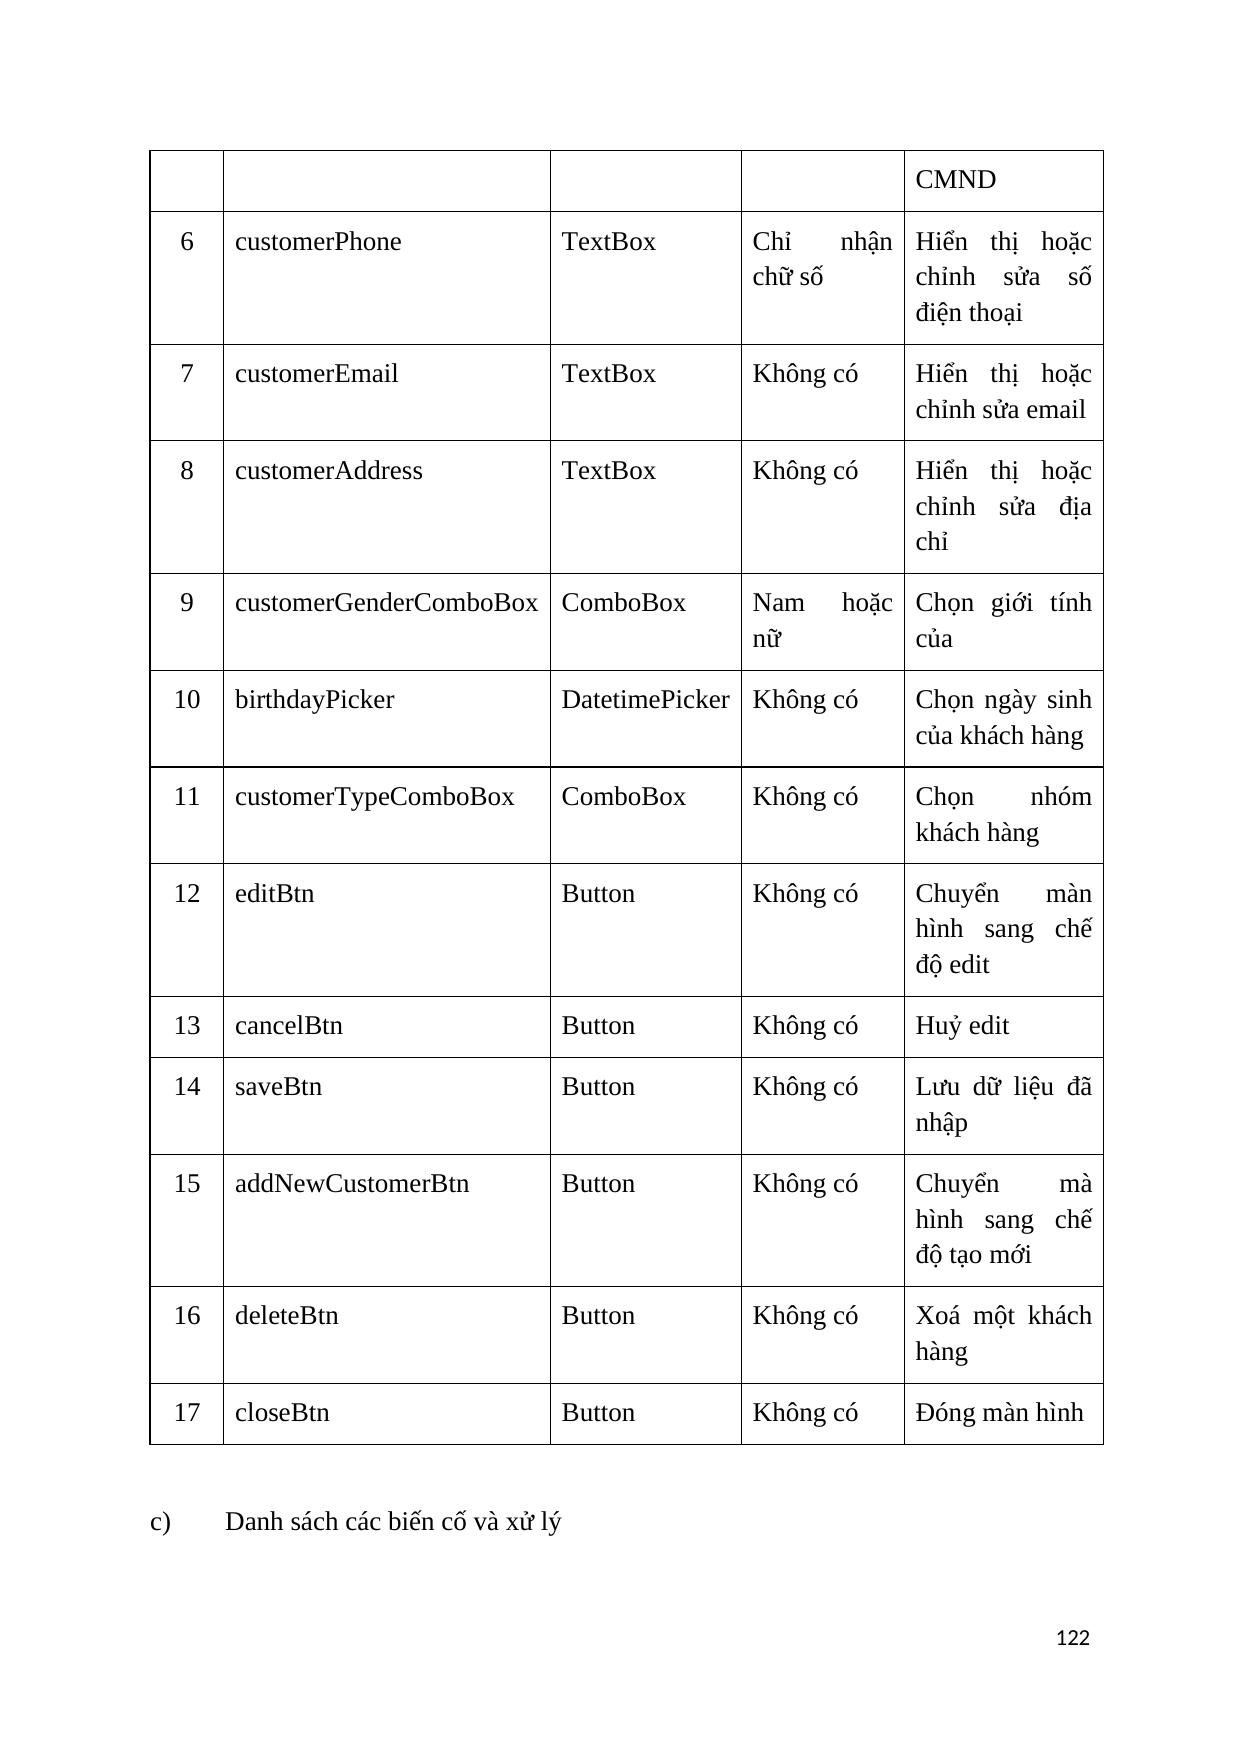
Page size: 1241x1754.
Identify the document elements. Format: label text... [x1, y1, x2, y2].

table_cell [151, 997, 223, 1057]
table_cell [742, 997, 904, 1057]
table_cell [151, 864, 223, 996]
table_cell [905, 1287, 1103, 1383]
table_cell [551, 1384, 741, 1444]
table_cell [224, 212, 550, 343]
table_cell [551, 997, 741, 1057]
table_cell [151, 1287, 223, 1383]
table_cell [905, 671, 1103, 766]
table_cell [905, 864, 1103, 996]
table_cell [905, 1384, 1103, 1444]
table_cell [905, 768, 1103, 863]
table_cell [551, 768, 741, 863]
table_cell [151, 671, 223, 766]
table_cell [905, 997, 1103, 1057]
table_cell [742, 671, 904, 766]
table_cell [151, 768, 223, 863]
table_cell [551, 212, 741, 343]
list Danh sách các biến cố và xử lý [150, 1506, 1090, 1537]
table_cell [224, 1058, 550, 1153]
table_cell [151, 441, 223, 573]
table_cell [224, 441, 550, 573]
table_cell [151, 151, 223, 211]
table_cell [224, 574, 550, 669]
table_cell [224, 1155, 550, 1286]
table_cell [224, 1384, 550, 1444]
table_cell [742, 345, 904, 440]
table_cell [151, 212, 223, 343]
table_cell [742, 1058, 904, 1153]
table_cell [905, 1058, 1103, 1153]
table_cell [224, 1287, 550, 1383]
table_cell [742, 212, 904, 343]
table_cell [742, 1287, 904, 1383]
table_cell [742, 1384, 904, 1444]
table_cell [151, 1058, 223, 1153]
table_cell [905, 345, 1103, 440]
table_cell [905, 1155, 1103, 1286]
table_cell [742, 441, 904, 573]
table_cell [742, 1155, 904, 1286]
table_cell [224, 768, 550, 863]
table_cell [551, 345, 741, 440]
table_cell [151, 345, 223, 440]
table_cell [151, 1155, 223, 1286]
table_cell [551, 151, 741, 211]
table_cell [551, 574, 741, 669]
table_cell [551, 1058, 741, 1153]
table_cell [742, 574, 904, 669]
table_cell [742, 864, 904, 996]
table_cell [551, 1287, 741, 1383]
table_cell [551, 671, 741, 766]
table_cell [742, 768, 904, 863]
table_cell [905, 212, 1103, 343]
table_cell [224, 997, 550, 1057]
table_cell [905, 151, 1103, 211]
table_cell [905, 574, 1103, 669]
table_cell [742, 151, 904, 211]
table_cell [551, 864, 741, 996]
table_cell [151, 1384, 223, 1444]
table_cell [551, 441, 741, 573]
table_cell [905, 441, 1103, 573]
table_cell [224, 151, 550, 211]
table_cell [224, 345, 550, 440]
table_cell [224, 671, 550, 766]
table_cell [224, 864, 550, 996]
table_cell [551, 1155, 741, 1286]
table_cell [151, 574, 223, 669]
